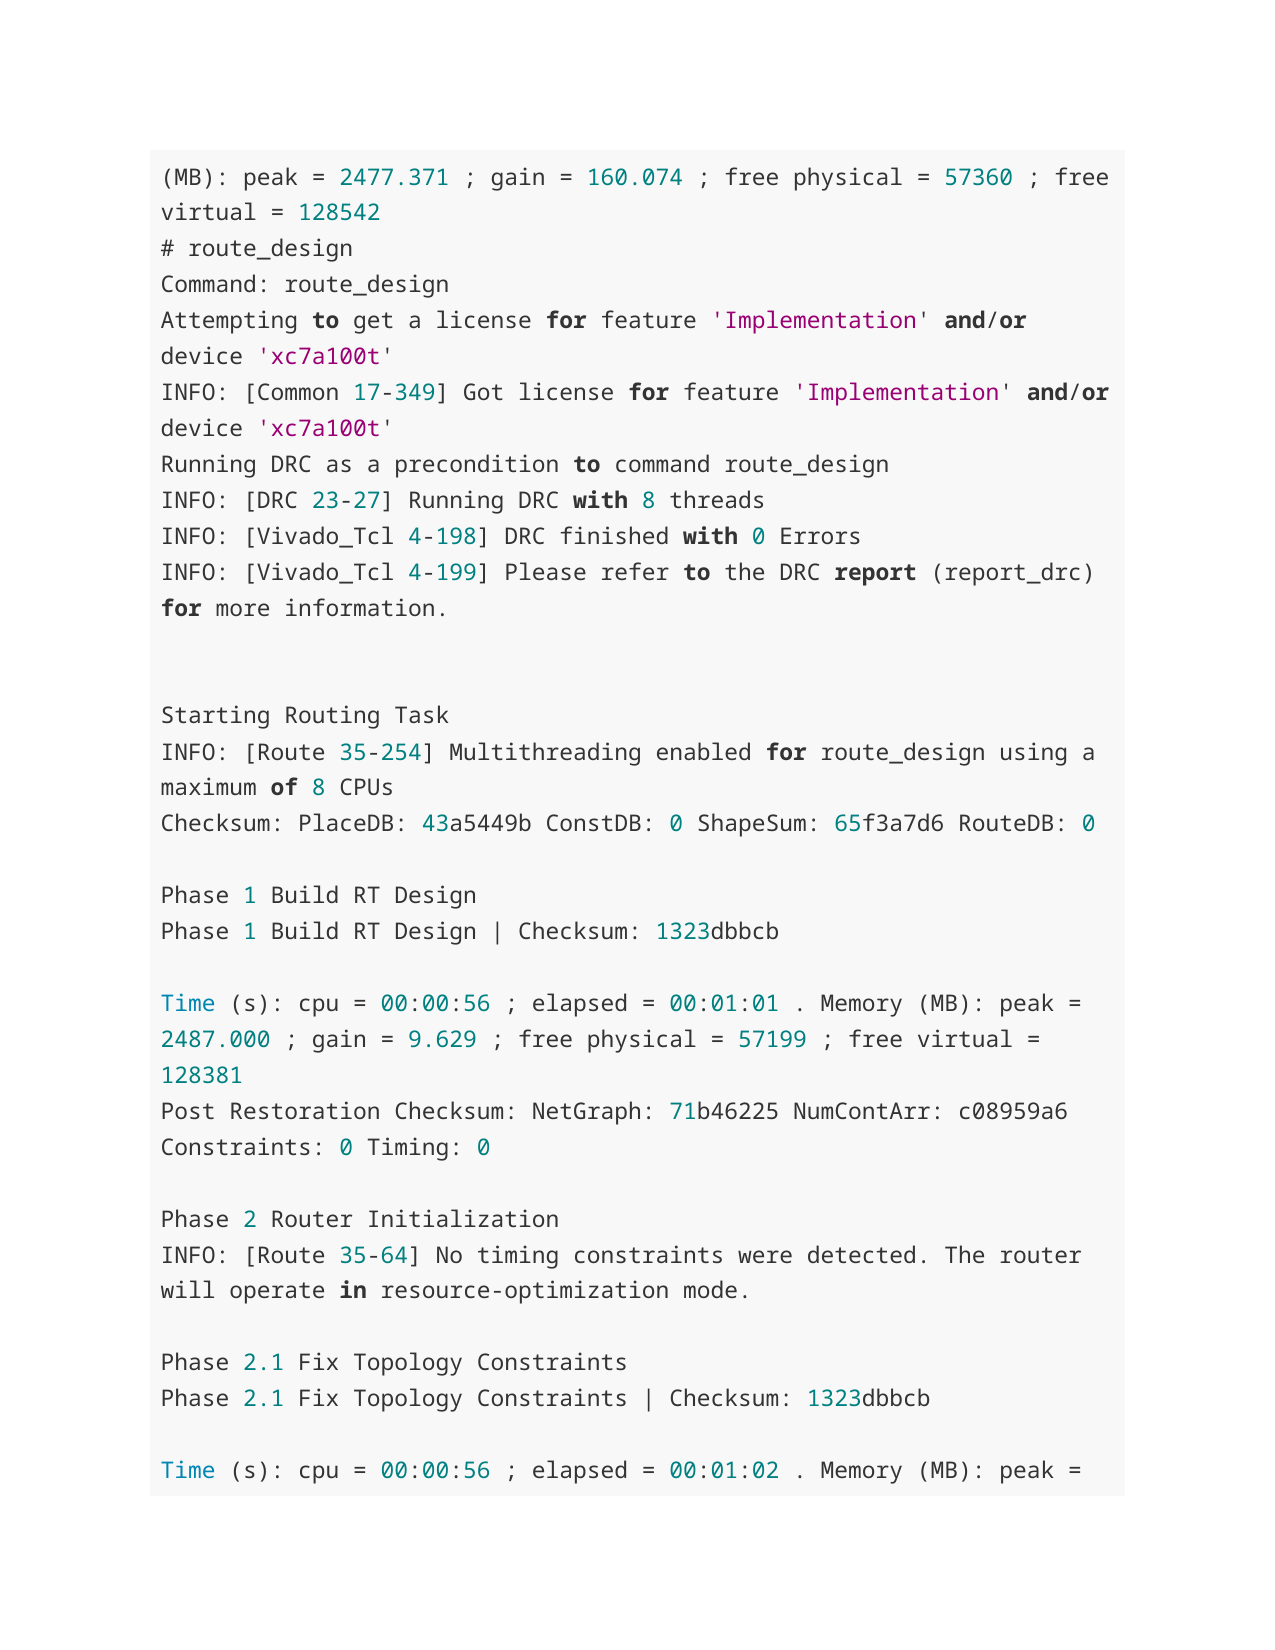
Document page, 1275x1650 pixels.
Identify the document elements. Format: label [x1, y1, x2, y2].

table_header [150, 150, 1125, 1496]
